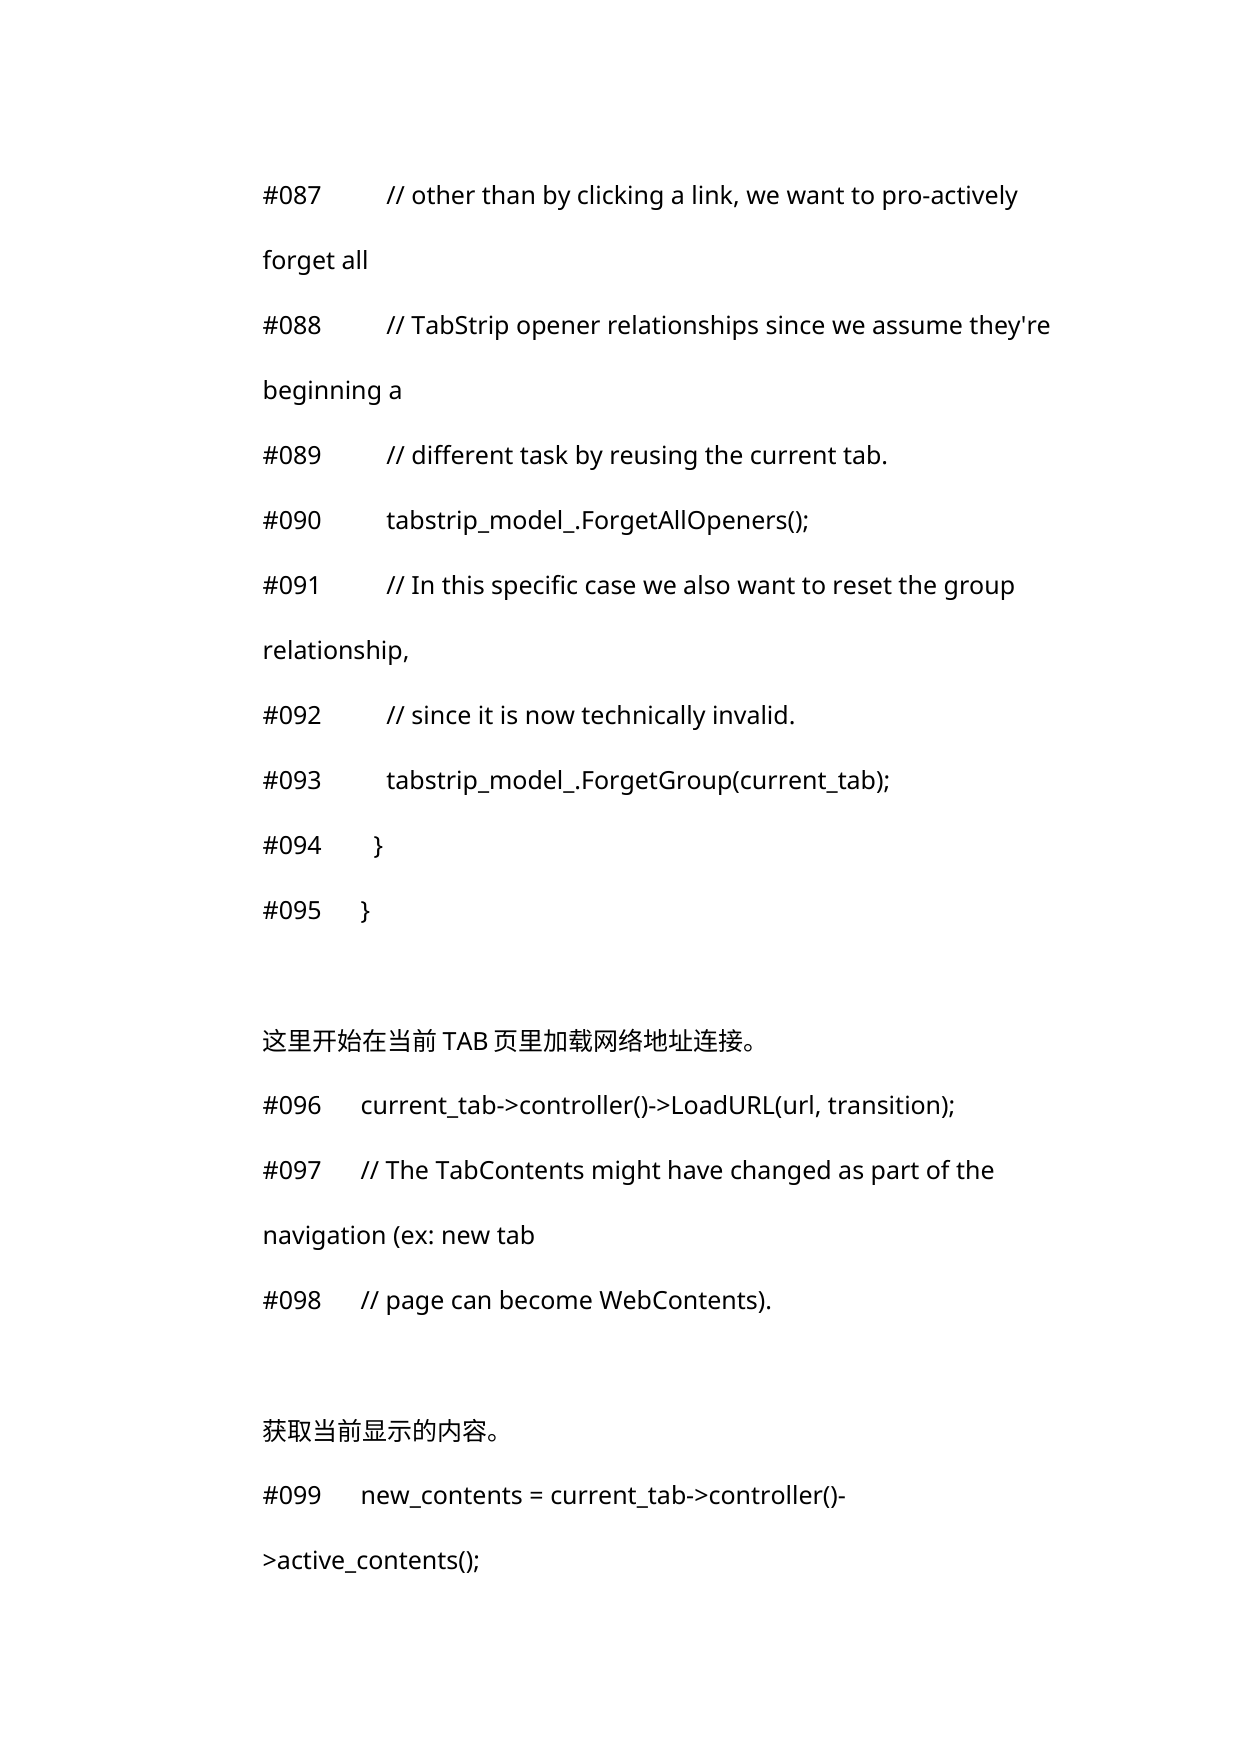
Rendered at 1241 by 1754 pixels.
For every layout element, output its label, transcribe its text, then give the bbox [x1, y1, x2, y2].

text #099 new_contents = current_tab->controller()->active_contents(); [262, 1462, 1053, 1592]
text #093 tabstrip_model_.ForgetGroup(current_tab); [262, 747, 1053, 812]
text #096 current_tab->controller()->LoadURL(url, transition); [262, 1072, 1053, 1137]
text 这里开始在当前TAB页里加载网络地址连接。 [262, 1007, 1053, 1072]
text #088 // TabStrip opener relationships since we assume they're beginning a [262, 292, 1053, 422]
text #090 tabstrip_model_.ForgetAllOpeners(); [262, 487, 1053, 552]
text #097 // The TabContents might have changed as part of the navigation (ex: new tab [262, 1137, 1053, 1267]
text #095 } [262, 877, 1053, 942]
text #092 // since it is now technically invalid. [262, 682, 1053, 747]
text #087 // other than by clicking a link, we want to pro-actively forget all [262, 162, 1053, 292]
text #091 // In this specific case we also want to reset the group relationship, [262, 552, 1053, 682]
text #098 // page can become WebContents). [262, 1267, 1053, 1332]
text #094 } [262, 812, 1053, 877]
text 获取当前显示的内容。 [262, 1397, 1053, 1462]
text #089 // different task by reusing the current tab. [262, 422, 1053, 487]
